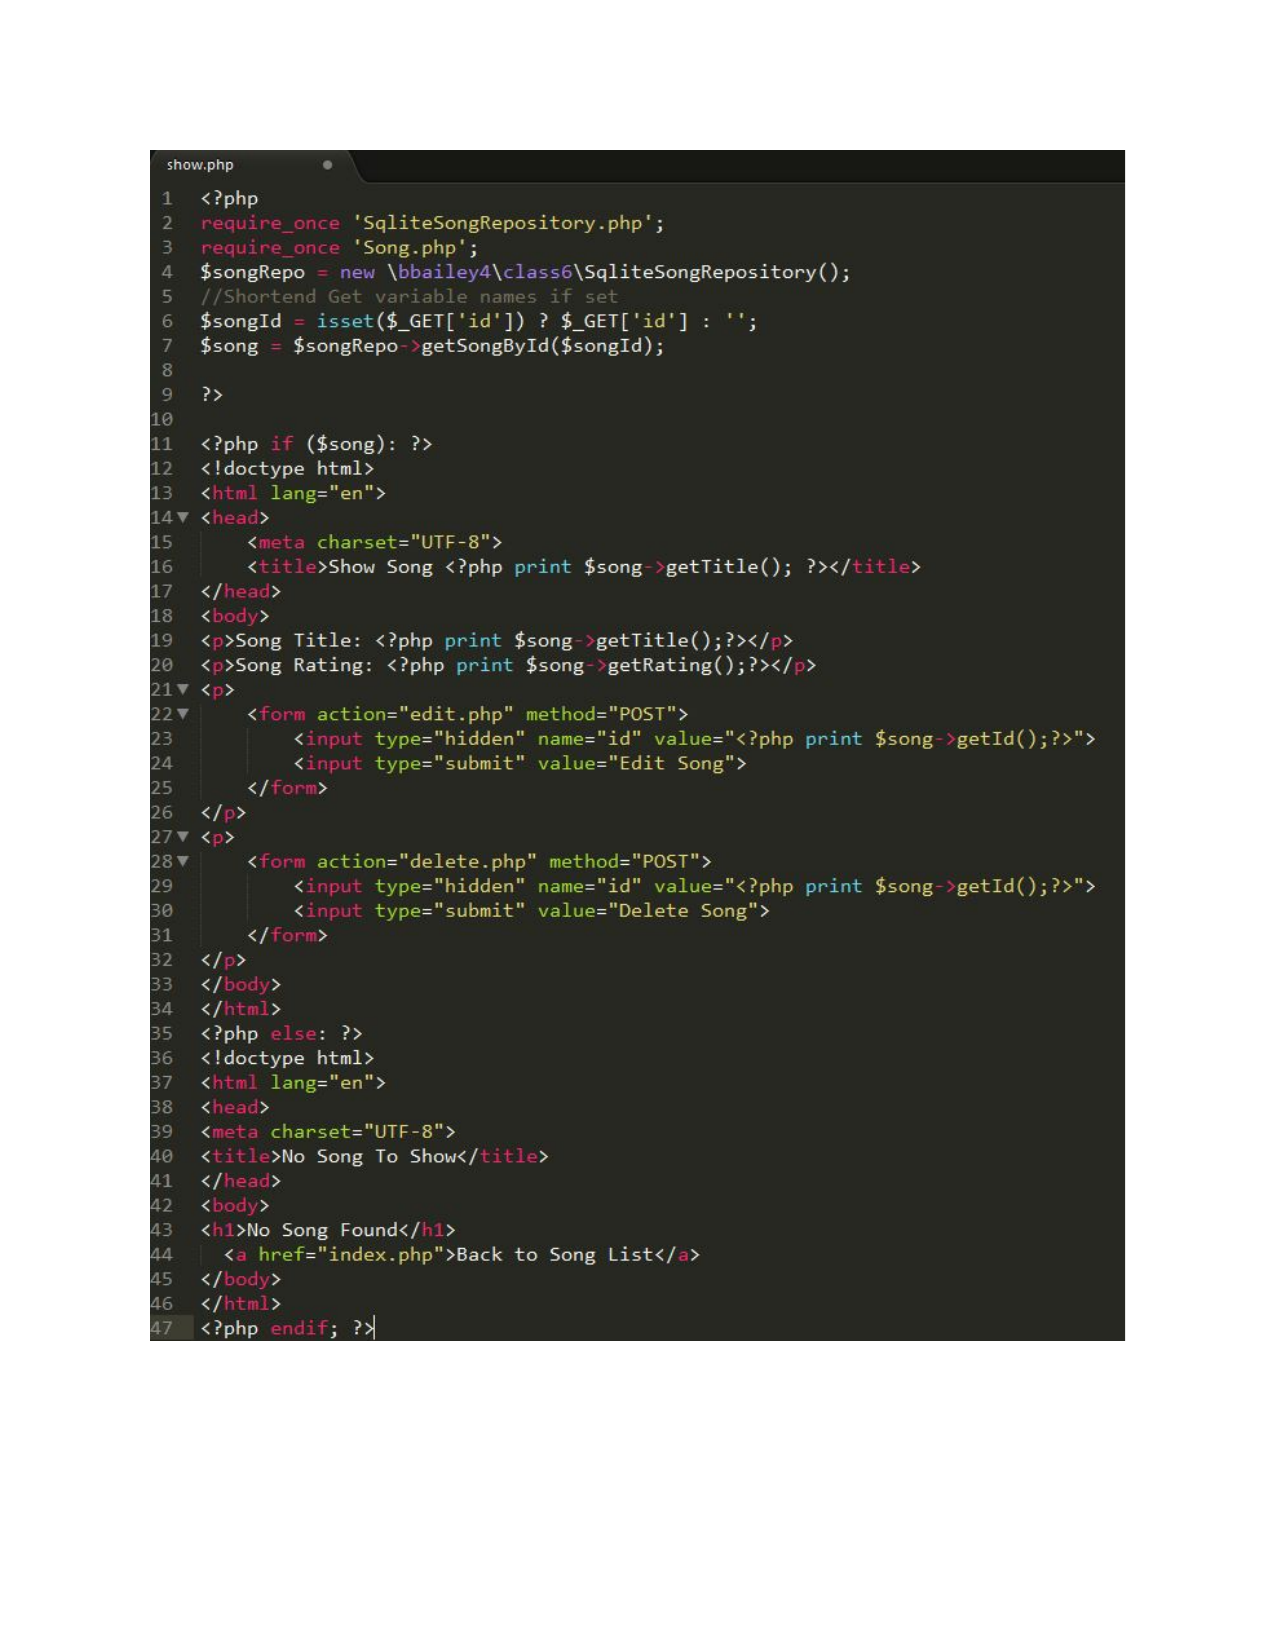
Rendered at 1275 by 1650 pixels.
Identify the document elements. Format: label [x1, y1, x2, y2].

picture [150, 150, 1125, 1341]
